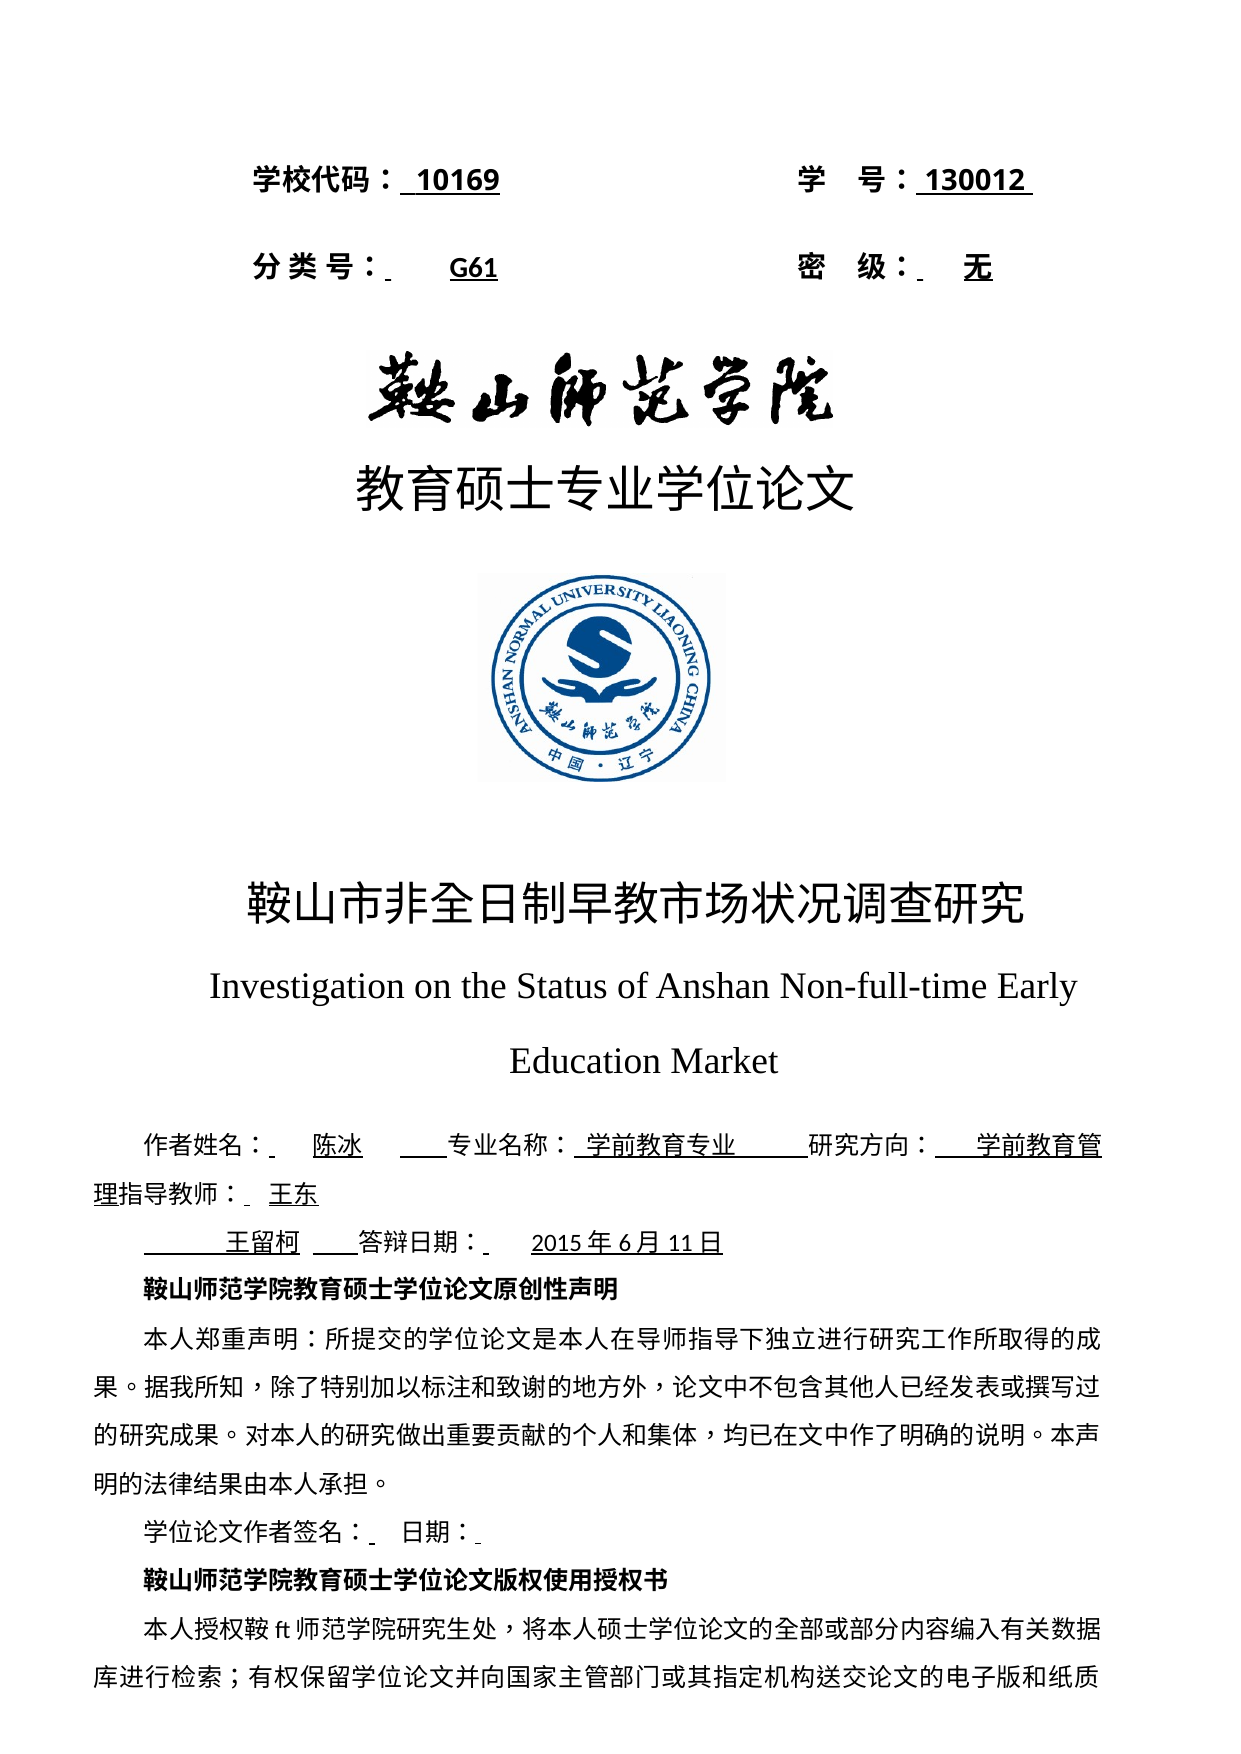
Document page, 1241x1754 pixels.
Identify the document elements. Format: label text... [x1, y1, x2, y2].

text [94, 1596, 1103, 1693]
text 鞍山师范学院教育硕士学位论文原创性声明 [94, 1258, 1103, 1306]
picture [477, 573, 726, 782]
text 学校代码： 10169 学 号： 130012 [253, 160, 1103, 198]
text 王留柯 答辩日期： 2015 年 6 月 11 日 [94, 1209, 1103, 1258]
text 鞍山师范学院教育硕士学位论文版权使用授权书 [94, 1548, 1103, 1596]
picture [366, 350, 834, 428]
text 鞍山市非全日制早教市场状况调查研究 [246, 871, 1103, 933]
text 教育硕士专业学位论文 [355, 459, 1103, 519]
text 本人郑重声明：所提交的学位论文是本人在导师指导下独立进行研究工作所取得的成果。据我所知，除了特别加以标注和致谢的地方外，论文中不包含其他人已经发表或撰写过的研究成果。对本人的研究做出重要贡献的个人和集体，均已在文中作了明确的说明。本声明的法律结果由本人承担。 [94, 1306, 1103, 1499]
text 分 类 号： G61 密 级： 无 [253, 236, 1103, 284]
text 作者姓名： 陈冰 专业名称： 学前教育专业 研究方向： 学前教育管理指导教师： 王东 [94, 1113, 1103, 1209]
text Investigation on the Status of Anshan Non-full-time Early Education Market [206, 963, 1081, 1081]
text 学位论文作者签名： 日期： [94, 1499, 1103, 1548]
